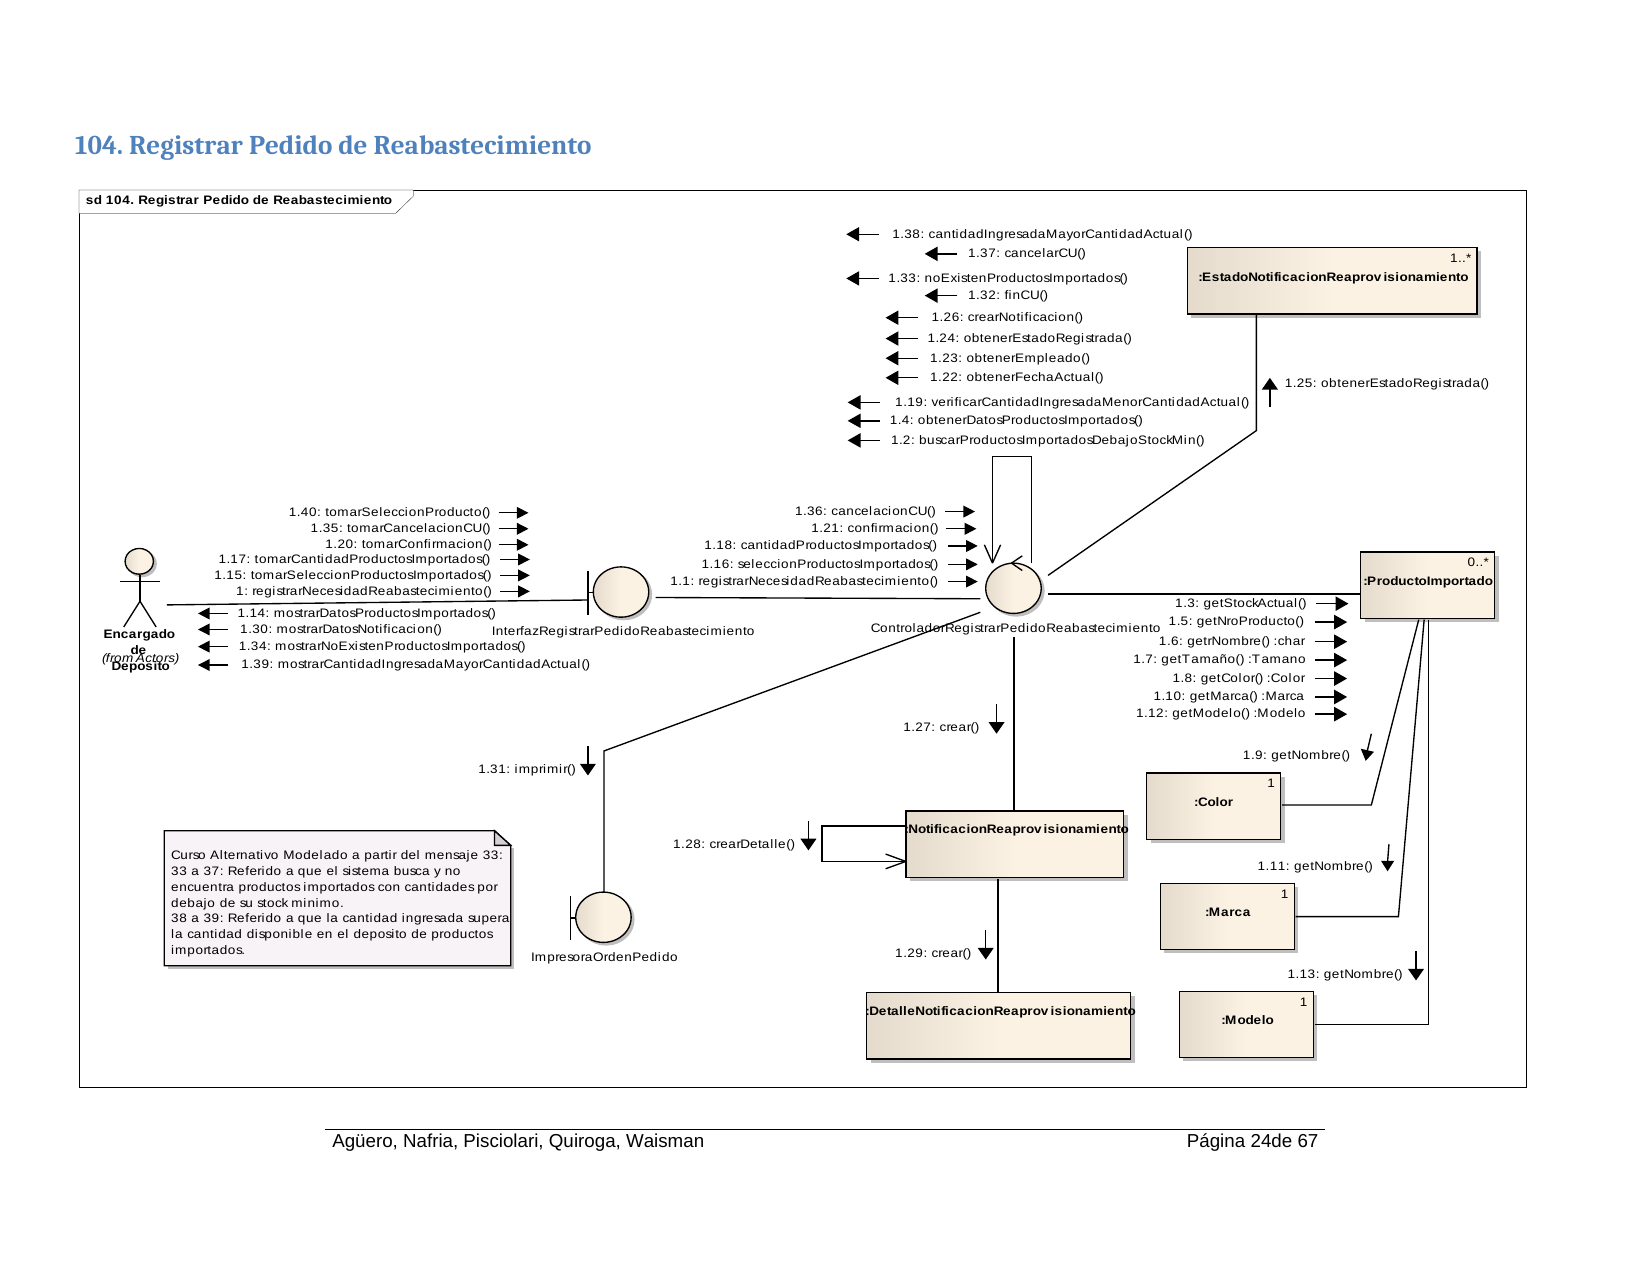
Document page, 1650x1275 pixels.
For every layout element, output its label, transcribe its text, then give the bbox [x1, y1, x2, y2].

text 104. Registrar Pedido de Reabastecimiento [75, 130, 1575, 161]
